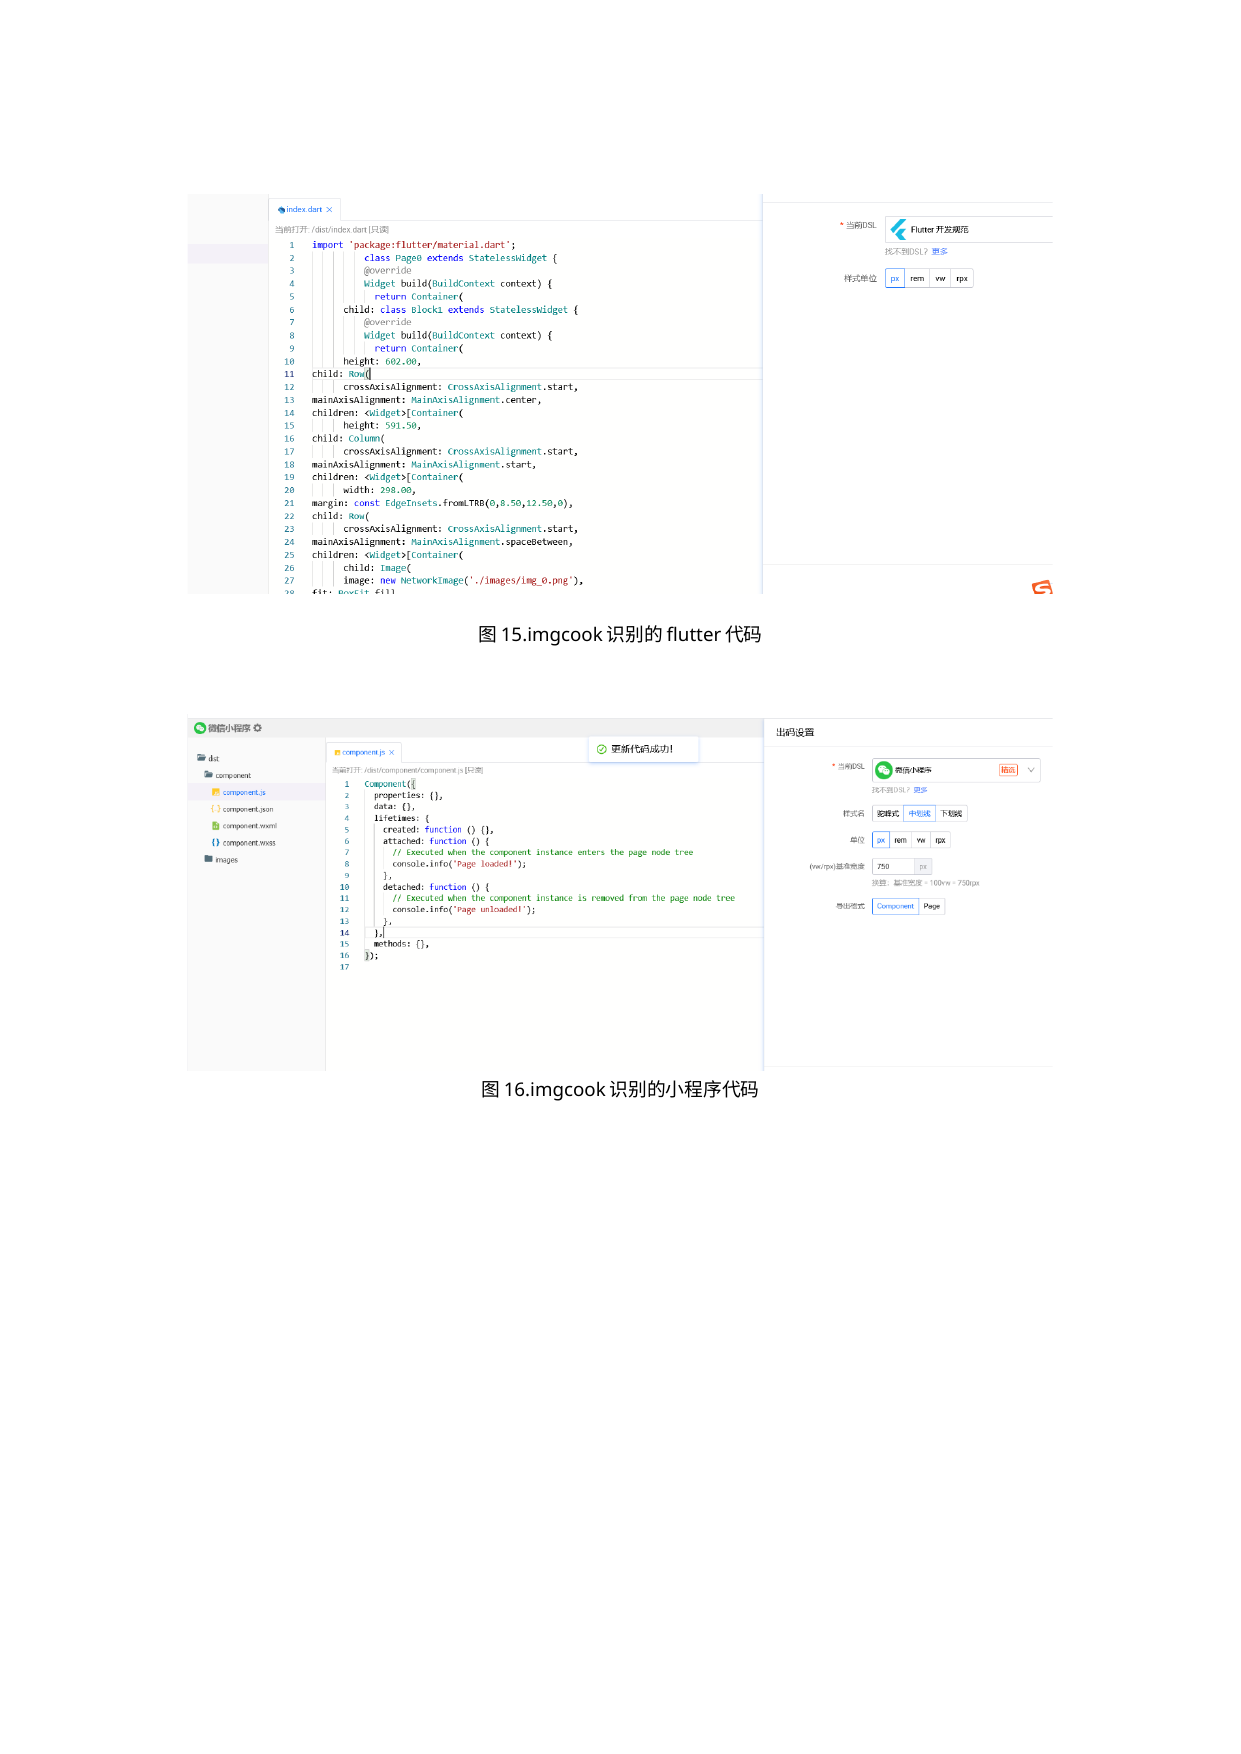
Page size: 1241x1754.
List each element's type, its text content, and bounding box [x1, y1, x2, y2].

picture [187, 194, 1053, 594]
text 图15.imgcook识别的flutter代码 [187, 617, 1053, 649]
text 图16.imgcook识别的小程序代码 [187, 1072, 1053, 1104]
picture [187, 714, 1053, 1071]
